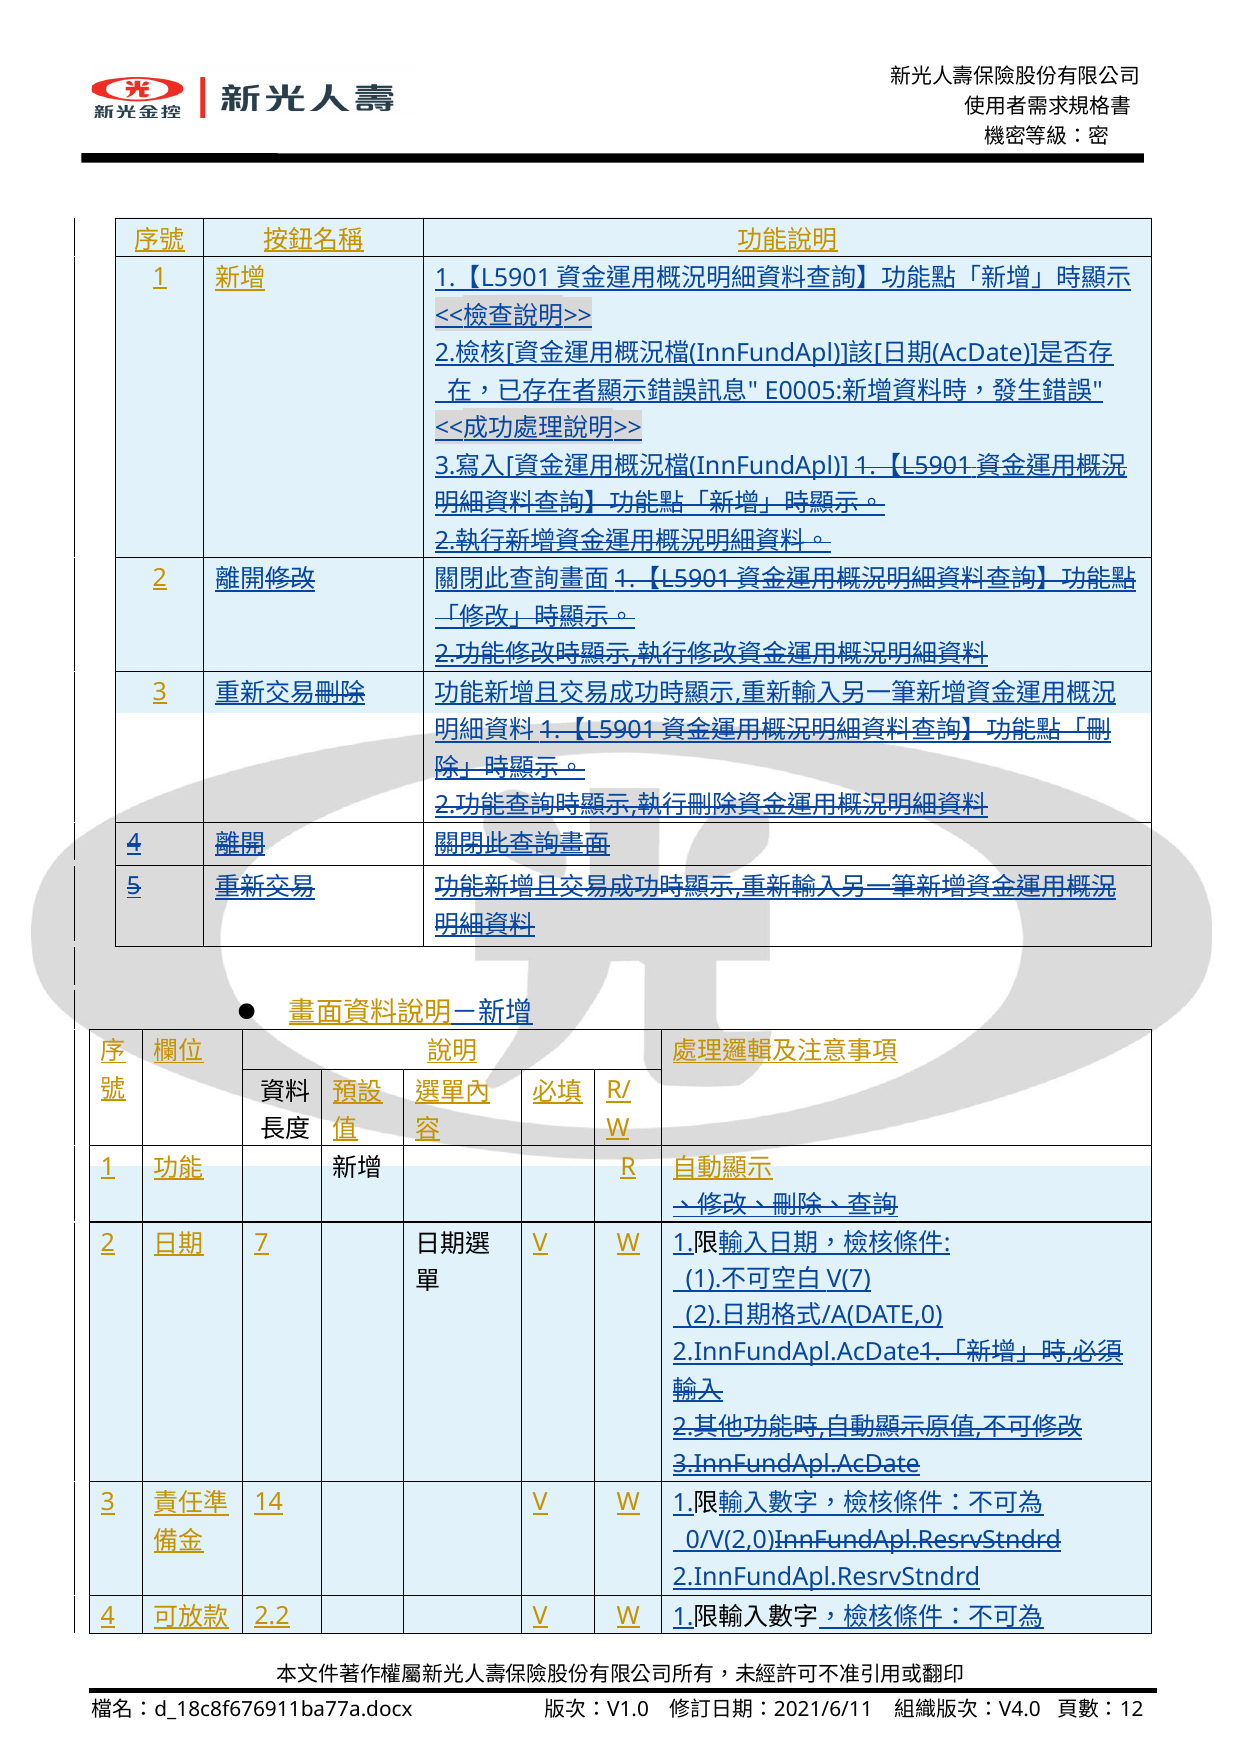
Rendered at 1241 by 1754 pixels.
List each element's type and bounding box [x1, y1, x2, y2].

picture [204, 713, 423, 822]
picture [625, 1159, 632, 1166]
picture [595, 1146, 661, 1166]
picture [404, 1146, 521, 1166]
picture [662, 1146, 1151, 1166]
picture [322, 1146, 403, 1166]
picture [662, 1030, 1151, 1145]
picture [116, 823, 203, 865]
picture [404, 1070, 521, 1145]
picture [522, 1146, 594, 1166]
picture [143, 1146, 242, 1166]
picture [116, 713, 203, 822]
picture [91, 61, 417, 118]
picture [322, 1070, 403, 1145]
picture [522, 1070, 594, 1145]
picture [204, 866, 423, 946]
picture [678, 1160, 691, 1164]
picture [143, 1030, 242, 1145]
picture [204, 823, 423, 865]
picture [243, 1030, 661, 1069]
picture [424, 713, 1151, 822]
picture [243, 1146, 321, 1166]
picture [25, 713, 1215, 1166]
picture [595, 1070, 661, 1145]
picture [424, 866, 1151, 946]
picture [90, 1030, 142, 1145]
picture [424, 823, 1151, 865]
picture [90, 1146, 142, 1166]
picture [116, 866, 203, 946]
picture [243, 1070, 321, 1145]
